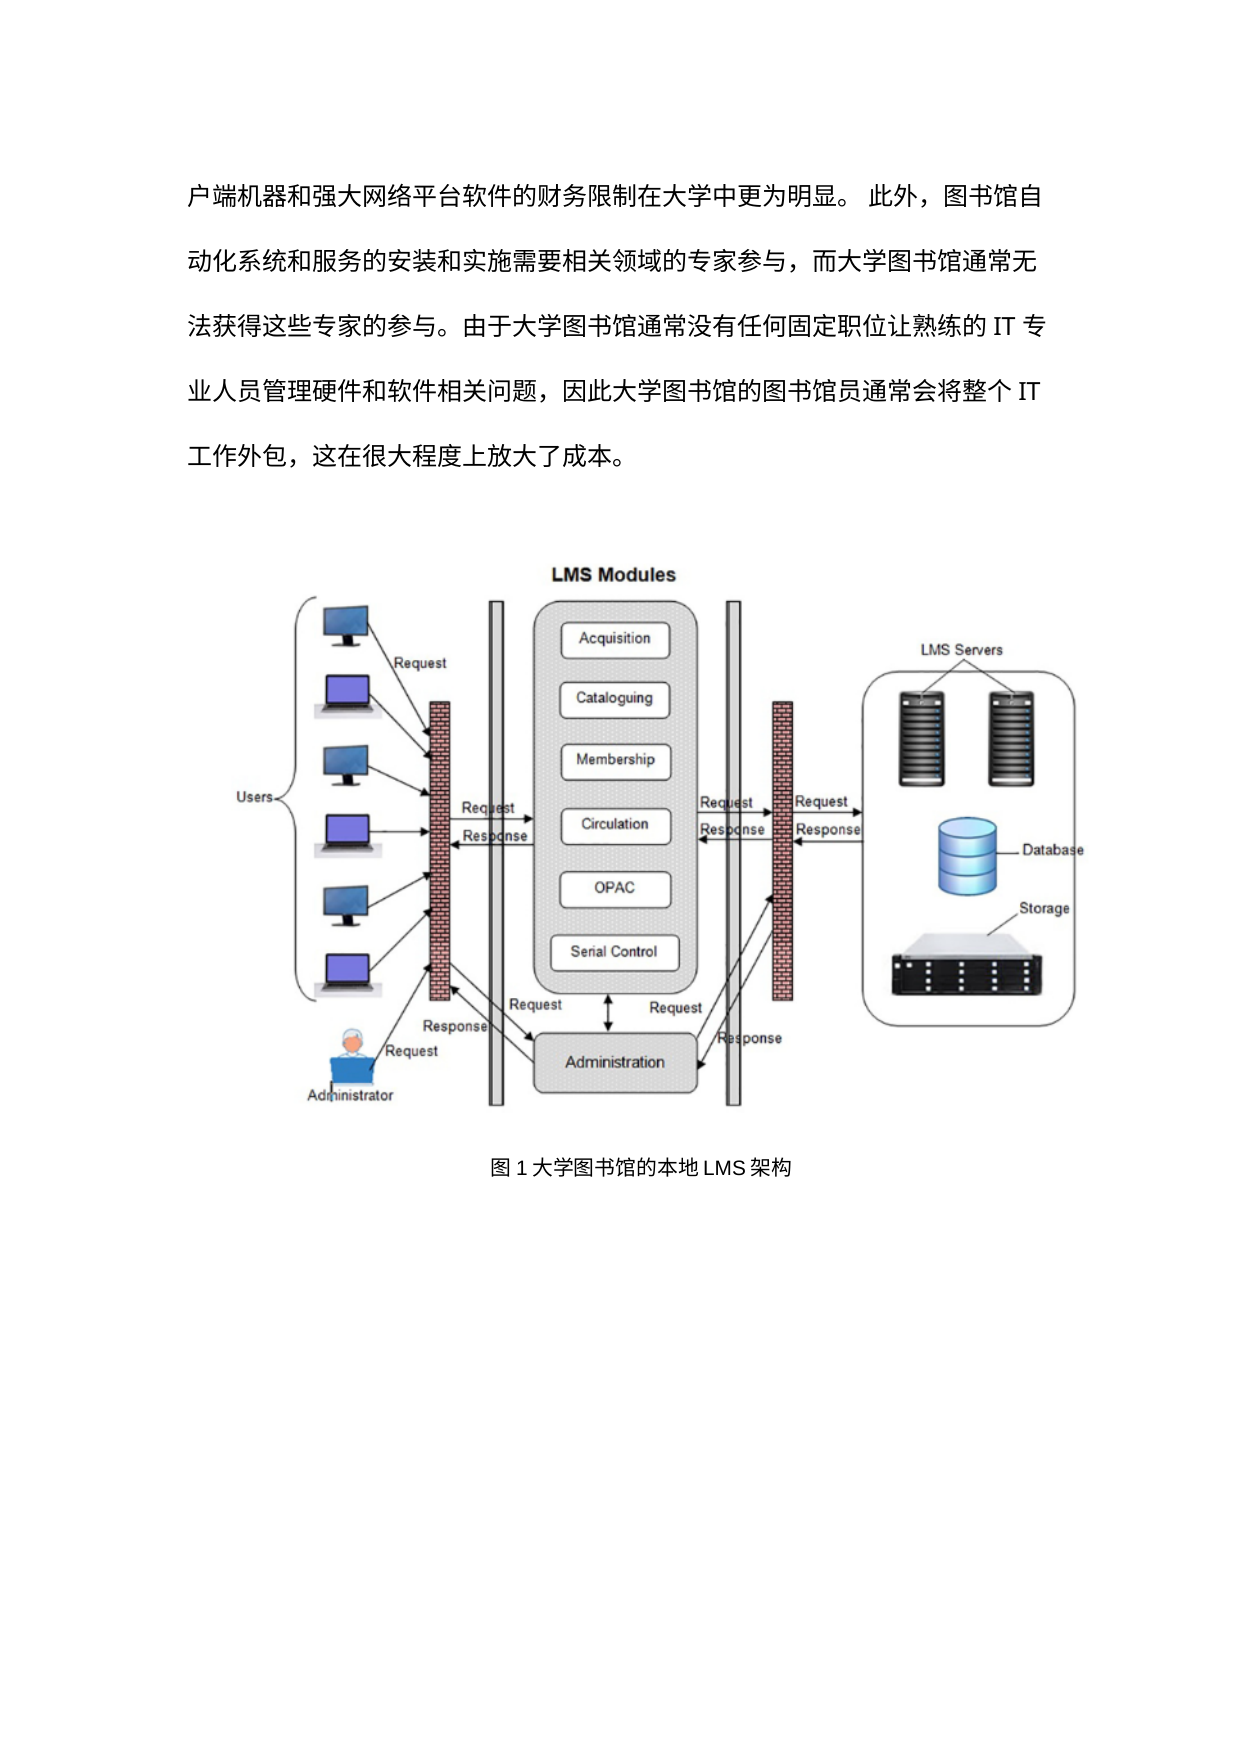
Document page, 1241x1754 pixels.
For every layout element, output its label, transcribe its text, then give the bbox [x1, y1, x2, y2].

text 图 1 大学图书馆的本地LMS架构 [187, 1150, 1053, 1183]
picture [231, 552, 1096, 1132]
